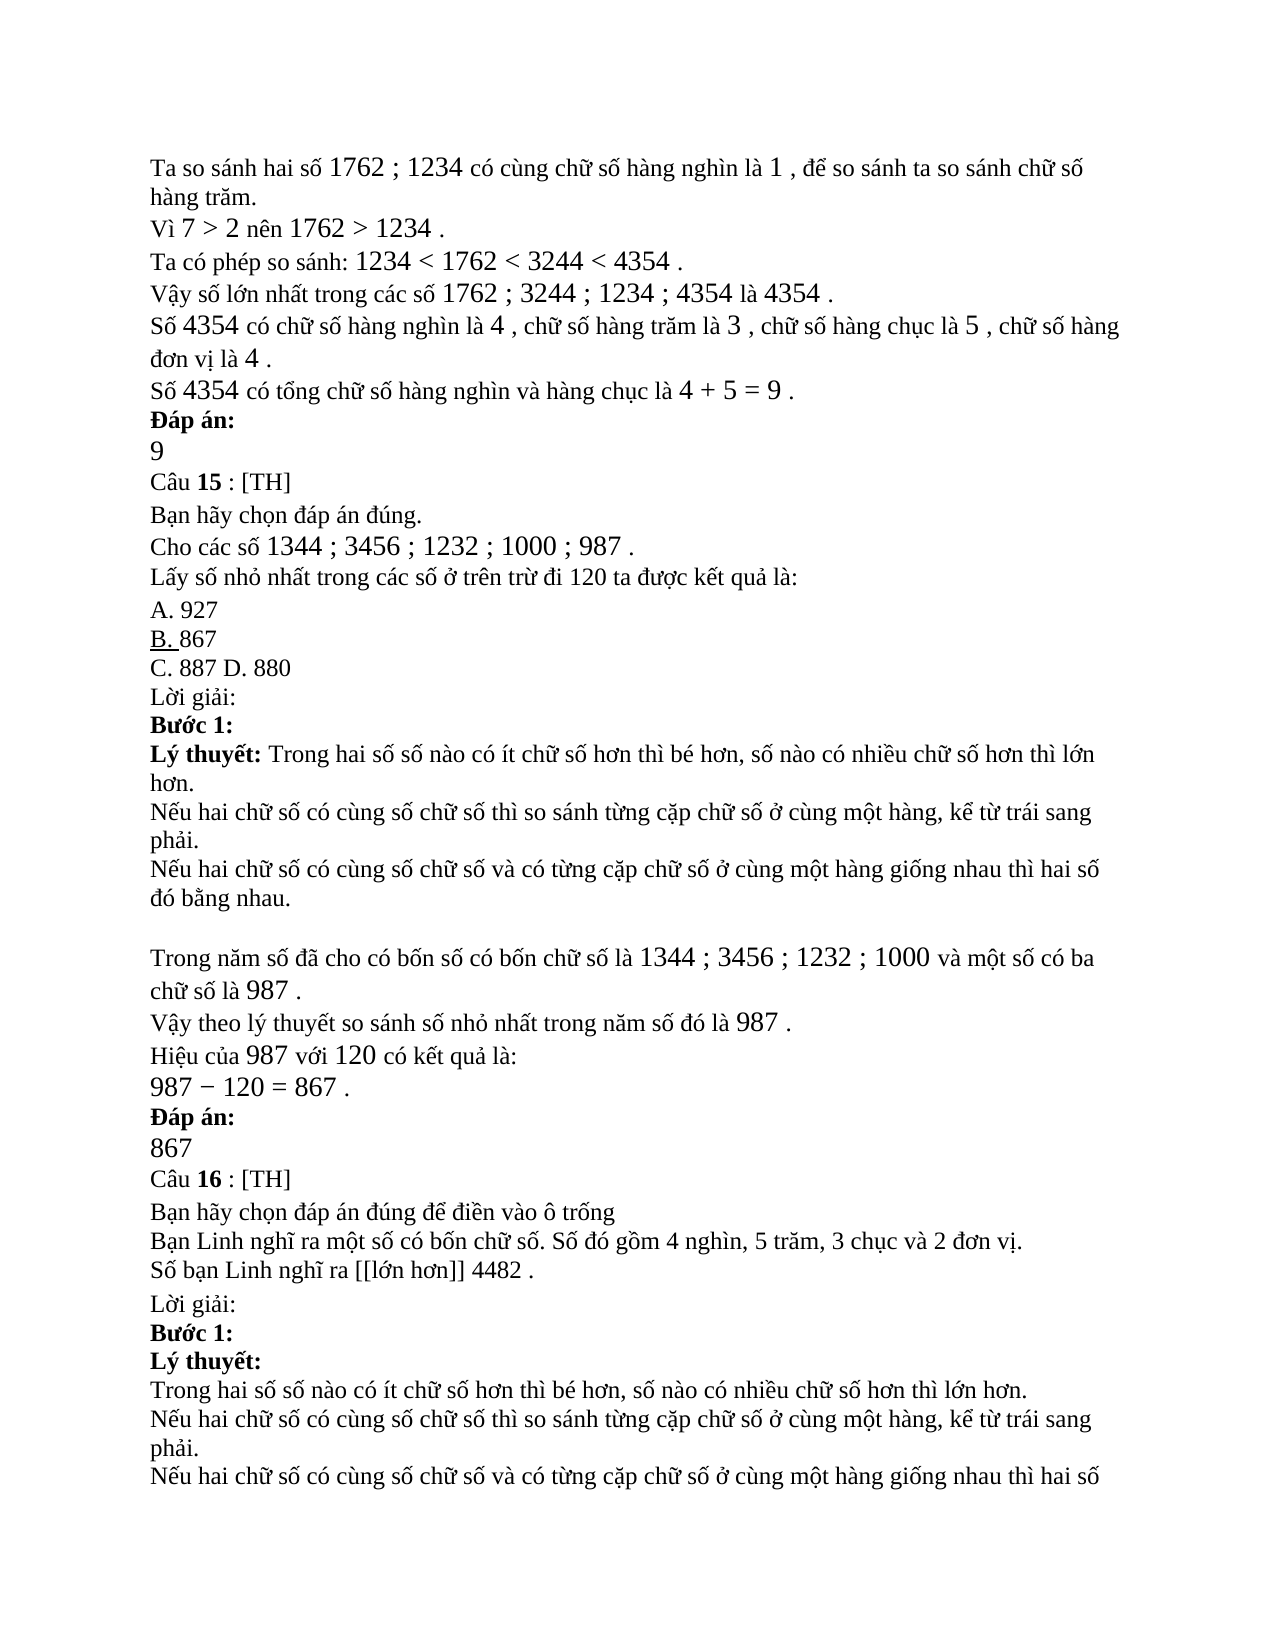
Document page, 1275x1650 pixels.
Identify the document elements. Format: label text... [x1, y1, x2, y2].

text Bạn hãy chọn đáp án đúng. Cho các số 1344 ; 3456 ; 1232 ; 1000 ; 987 . Lấy số nhỏ nhất trong các số ở trên trừ đi 120 ta được kết quả là: [150, 501, 1125, 590]
text Bước 1: [150, 711, 1125, 739]
text A. 927 [150, 596, 1125, 624]
text Lý thuyết: Trong hai số số nào có ít chữ số hơn thì bé hơn, số nào có nhiều chữ số hơn thì lớn hơn. Nếu hai chữ số có cùng số chữ số thì so sánh từng cặp chữ số ở cùng một hàng, kể từ trái sang phải. Nếu hai chữ số có cùng số chữ số và có từng cặp chữ số ở cùng một hàng giống nhau thì hai số đó bằng nhau. Trong năm số đã cho có bốn số có bốn chữ số là 1344 ; 3456 ; 1232 ; 1000 và một số có ba chữ số là 987 . Vậy theo lý thuyết so sánh số nhỏ nhất trong năm số đó là 987 . Hiệu của 987 với 120 có kết quả là: 987 − 120 = 867 . Đáp án: 867 [150, 739, 1125, 1164]
text Bước 1: [150, 1318, 1125, 1346]
text Câu 16 : [TH] [150, 1164, 1125, 1192]
text Bạn hãy chọn đáp án đúng để điền vào ô trống Bạn Linh nghĩ ra một số có bốn chữ số. Số đó gồm 4 nghìn, 5 trăm, 3 chục và 2 đơn vị. Số bạn Linh nghĩ ra [[lớn hơn]] 4482 . [150, 1197, 1125, 1284]
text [150, 1346, 1125, 1490]
text Lời giải: [150, 1289, 1125, 1318]
text Câu 15 : [TH] [150, 467, 1125, 495]
text B. 867 [150, 624, 1125, 653]
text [150, 150, 1125, 467]
text C. 887 D. 880 [150, 653, 1125, 682]
text Lời giải: [150, 682, 1125, 711]
